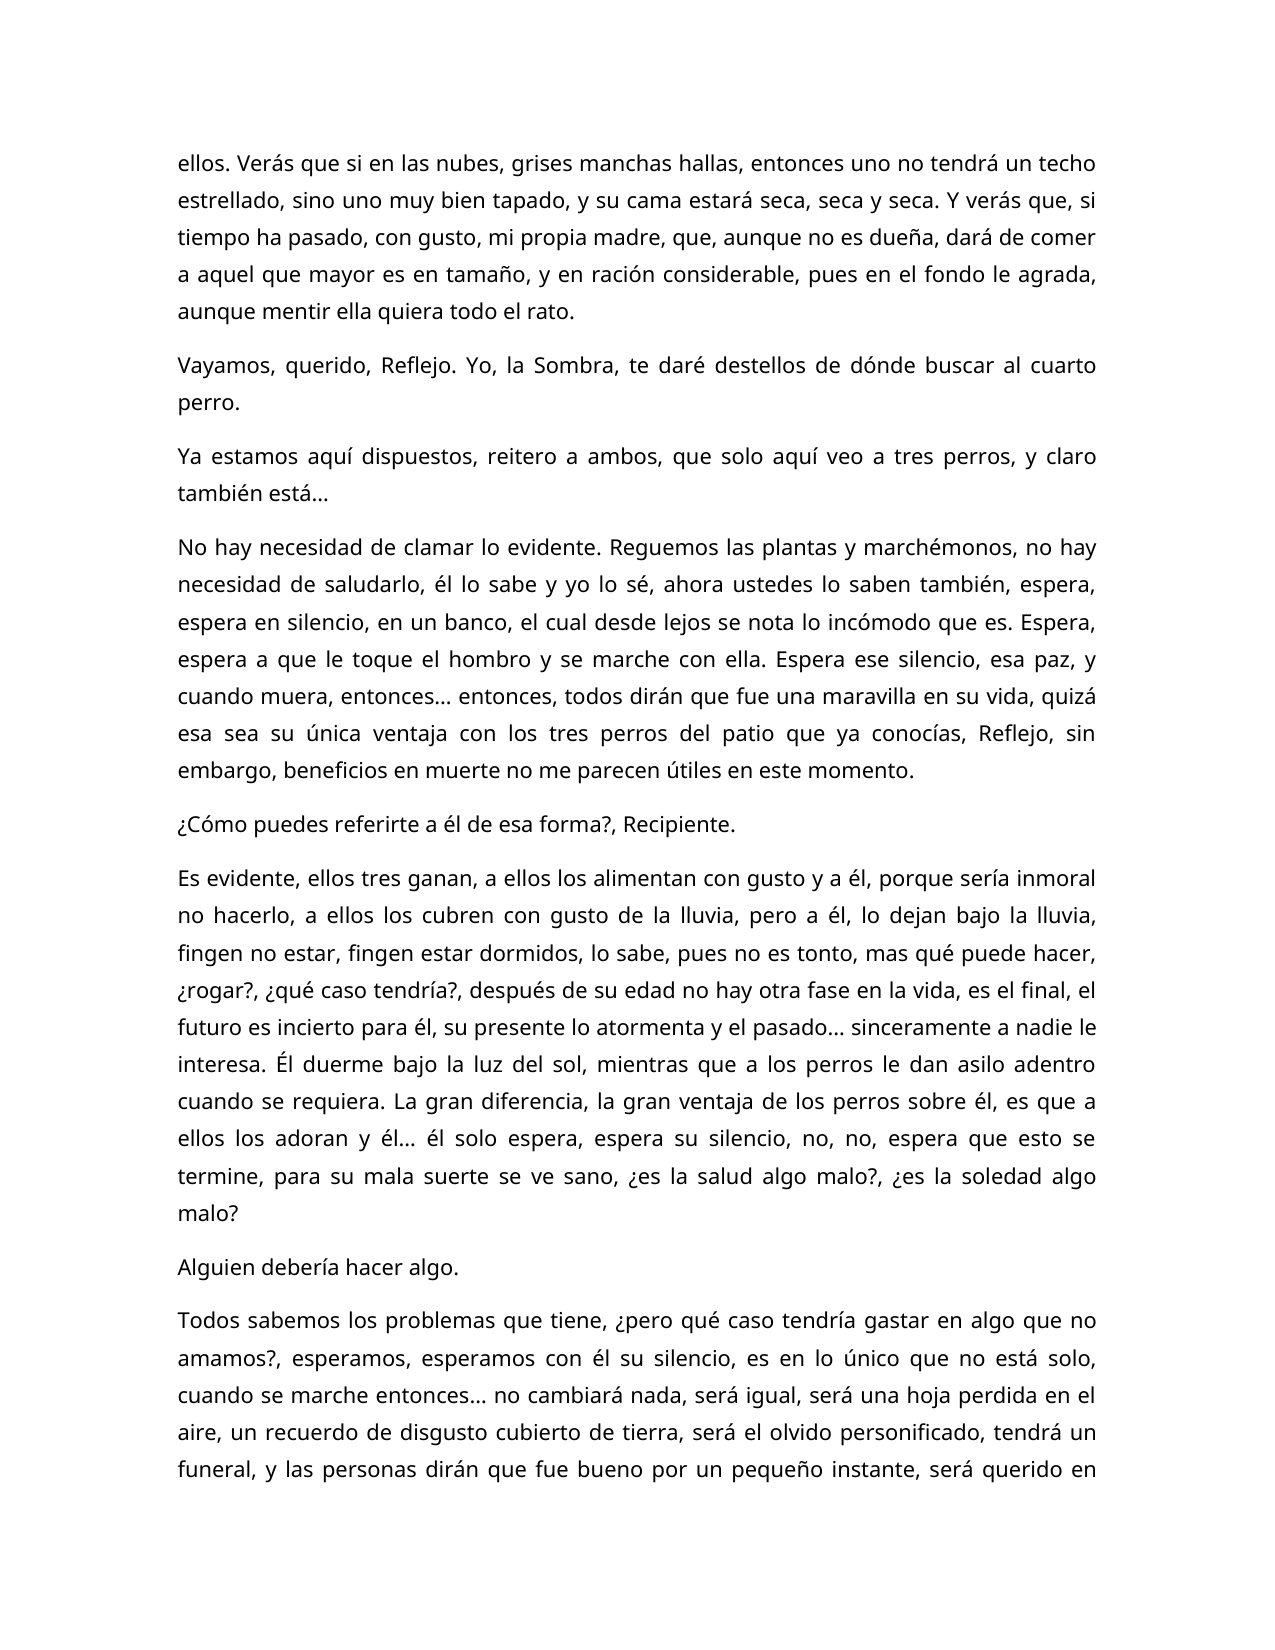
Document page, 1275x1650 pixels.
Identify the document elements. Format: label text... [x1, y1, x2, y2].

text No hay necesidad de clamar lo evidente. Reguemos las plantas y marchémonos, no hay necesidad de saludarlo, él lo sabe y yo lo sé, ahora ustedes lo saben también, espera, espera en silencio, en un banco, el cual desde lejos se nota lo incómodo que es. Espera, espera a que le toque el hombro y se marche con ella. Espera ese silencio, esa paz, y cuando muera, entonces… entonces, todos dirán que fue una maravilla en su vida, quizá esa sea su única ventaja con los tres perros del patio que ya conocías, Reflejo, sin embargo, beneficios en muerte no me parecen útiles en este momento. [177, 532, 1098, 785]
text Es evidente, ellos tres ganan, a ellos los alimentan con gusto y a él, porque sería inmoral no hacerlo, a ellos los cubren con gusto de la lluvia, pero a él, lo dejan bajo la lluvia, fingen no estar, fingen estar dormidos, lo sabe, pues no es tonto, mas qué puede hacer, ¿rogar?, ¿qué caso tendría?, después de su edad no hay otra fase en la vida, es el final, el futuro es incierto para él, su presente lo atormenta y el pasado… sinceramente a nadie le interesa. Él duerme bajo la luz del sol, mientras que a los perros le dan asilo adentro cuando se requiera. La gran diferencia, la gran ventaja de los perros sobre él, es que a ellos los adoran y él… él solo espera, espera su silencio, no, no, espera que esto se termine, para su mala suerte se ve sano, ¿es la salud algo malo?, ¿es la soledad algo malo? [177, 863, 1098, 1228]
text Vayamos, querido, Reflejo. Yo, la Sombra, te daré destellos de dónde buscar al cuarto perro. [177, 350, 1098, 417]
text Ya estamos aquí dispuestos, reitero a ambos, que solo aquí veo a tres perros, y claro también está… [177, 441, 1098, 508]
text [177, 1306, 1098, 1484]
text Alguien debería hacer algo. [177, 1252, 1098, 1281]
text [177, 148, 1098, 326]
text ¿Cómo puedes referirte a él de esa forma?, Recipiente. [177, 809, 1098, 839]
